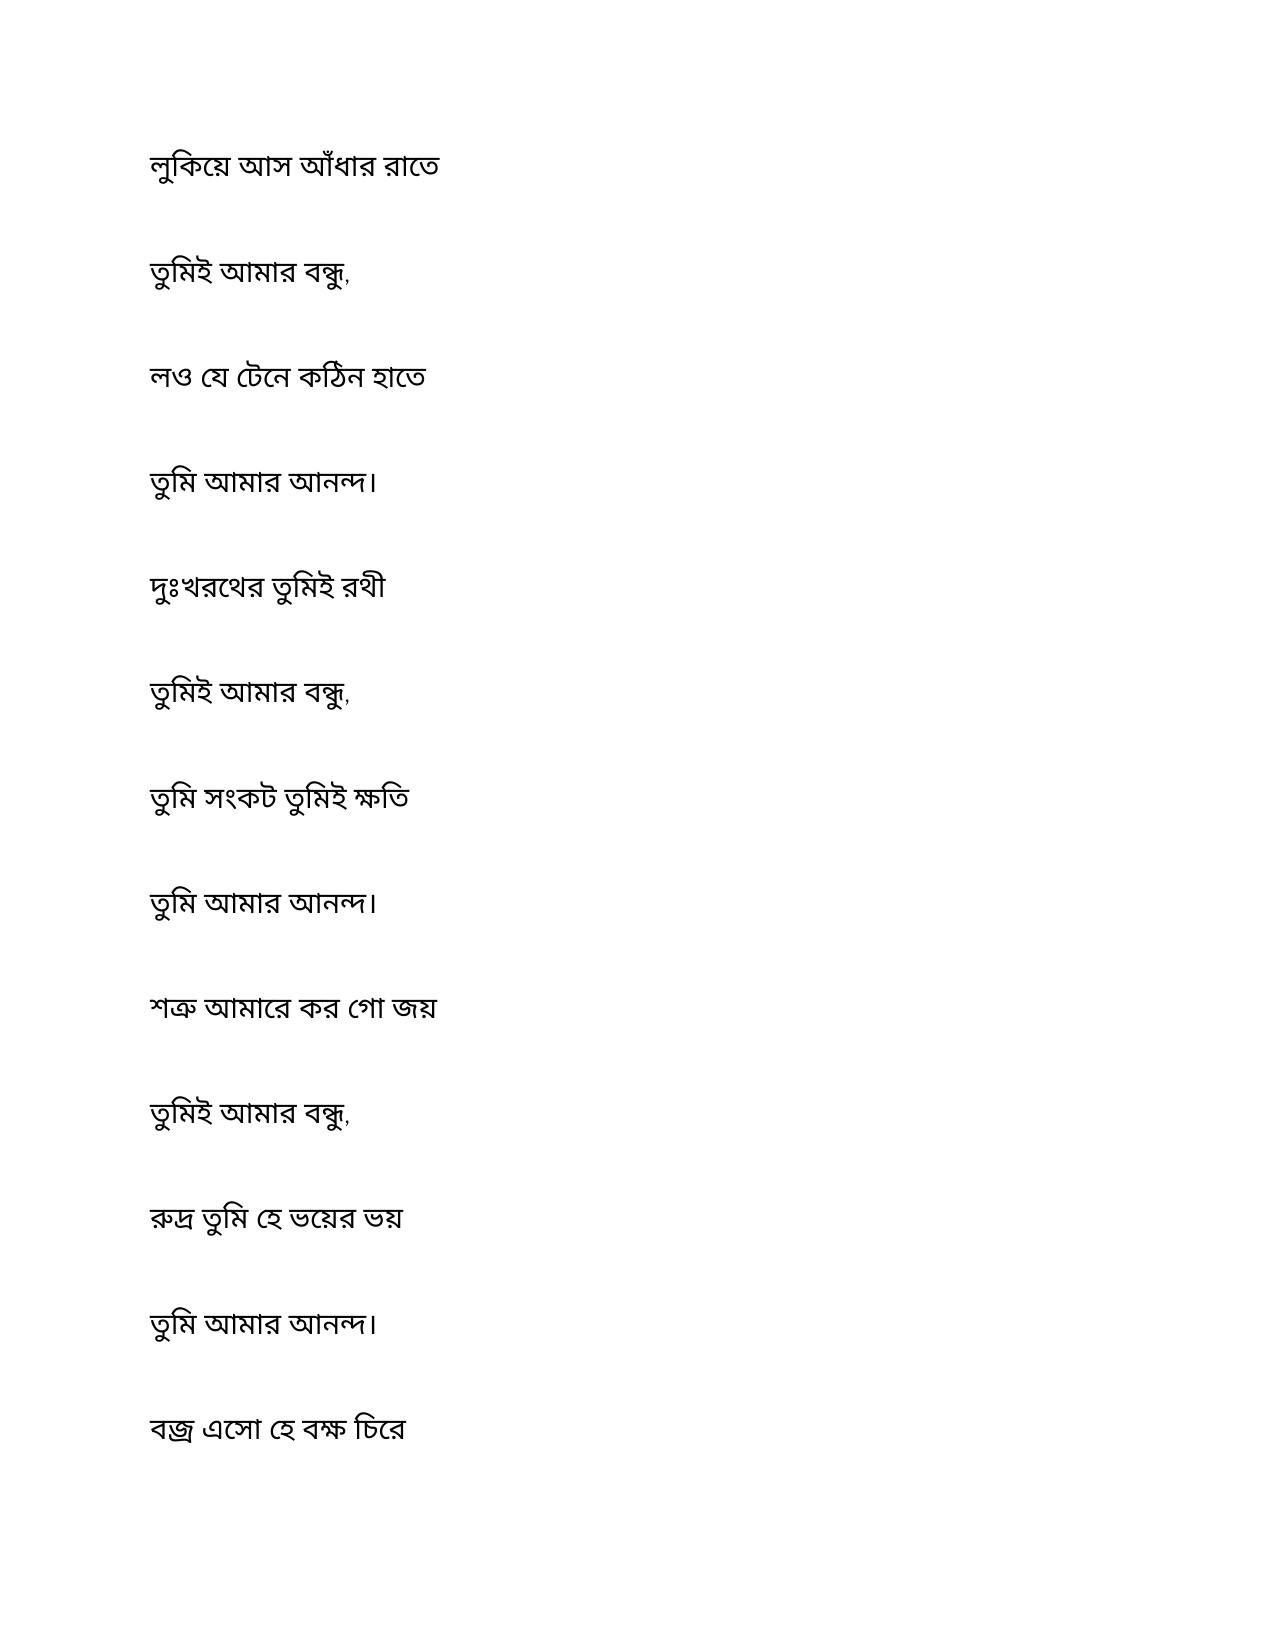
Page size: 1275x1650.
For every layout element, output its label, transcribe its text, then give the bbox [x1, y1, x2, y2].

text লও যে টেনে কঠিন হাতে [150, 360, 1125, 399]
text তুমি আমার আনন্দ। [150, 466, 1125, 504]
text তুমিই আমার বন্ধু, [150, 255, 1125, 294]
text তুমি আমার আনন্দ। [150, 1307, 1125, 1346]
text বজ্র এসো হে বক্ষ চিরে [150, 1412, 1125, 1451]
text তুমিই আমার বন্ধু, [150, 676, 1125, 715]
text তুমি সংকট তুমিই ক্ষতি [150, 781, 1125, 820]
text তুমি আমার আনন্দ। [150, 886, 1125, 925]
text শত্রু আমারে কর গো জয় [150, 992, 1125, 1030]
text লুকিয়ে আস আঁধার রাতে [150, 150, 1125, 189]
text রুদ্র তুমি হে ভয়ের ভয় [150, 1202, 1125, 1241]
text তুমিই আমার বন্ধু, [150, 1097, 1125, 1136]
text দুঃখরথের তুমিই রথী [150, 571, 1125, 609]
